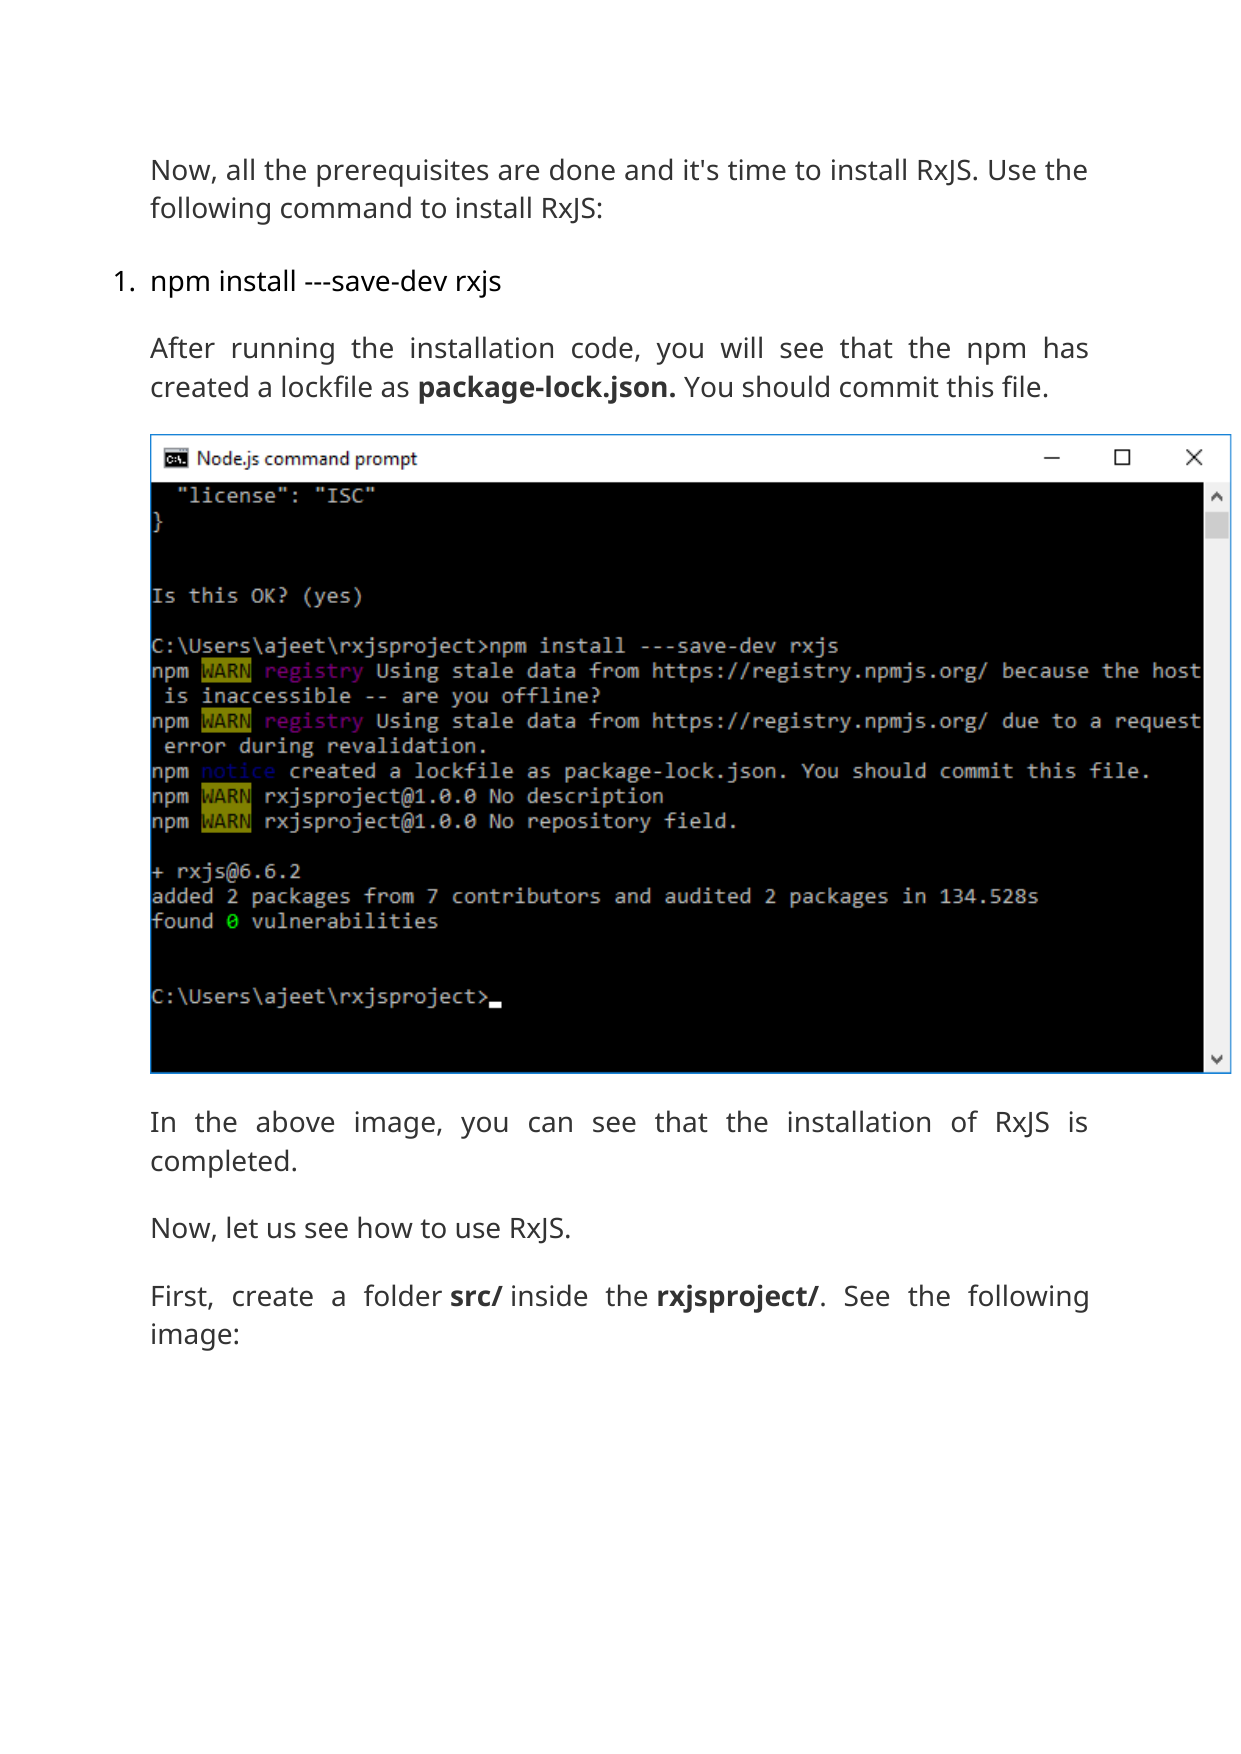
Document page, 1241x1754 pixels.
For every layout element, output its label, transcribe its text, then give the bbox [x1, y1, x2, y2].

text In the above image, you can see that the installation of RxJS is completed. [150, 1103, 1090, 1179]
list npm install ---save-dev rxjs [112, 256, 1090, 299]
picture [150, 434, 1232, 1074]
text Now, all the prerequisites are done and it's time to install RxJS. Use the following command to install RxJS: [150, 150, 1090, 227]
text After running the installation code, you will see that the npm has created a lockfile as package-lock.json. You should commit this file. [150, 329, 1090, 405]
text Now, let us see how to use RxJS. [150, 1208, 1090, 1247]
text First, create a folder src/ inside the rxjsproject/. See the following image: [150, 1276, 1090, 1353]
